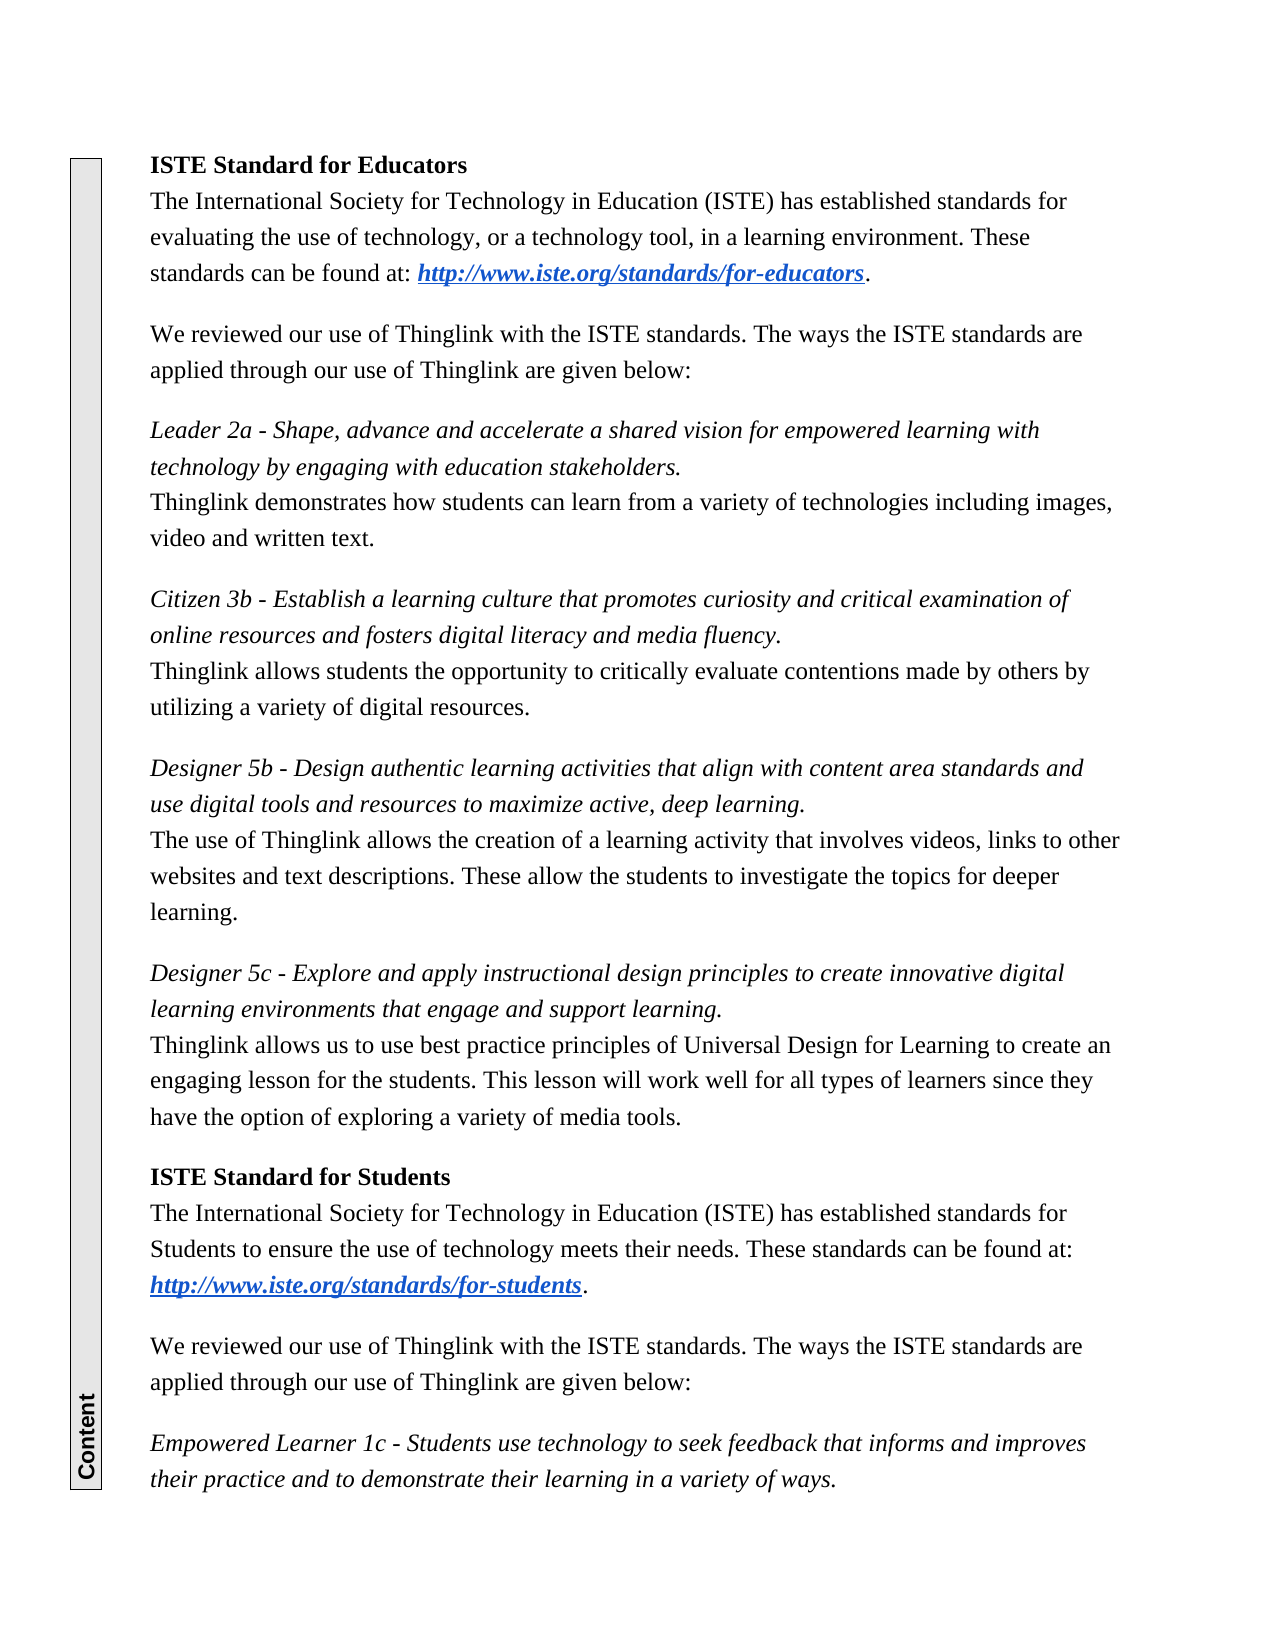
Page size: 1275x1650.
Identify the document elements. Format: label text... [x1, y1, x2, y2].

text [150, 1428, 1125, 1493]
text ISTE Standard for Educators The International Society for Technology in Education (ISTE) has established standards for evaluating the use of technology, or a technology tool, in a learning environment. These standards can be found at: http://www.iste.org/standards/for-educators. [150, 150, 1125, 287]
text We reviewed our use of Thinglink with the ISTE standards. The ways the ISTE standards are applied through our use of Thinglink are given below: [150, 1331, 1125, 1396]
text Citizen 3b - Establish a learning culture that promotes curiosity and critical examination of online resources and fosters digital literacy and media fluency. Thinglink allows students the opportunity to critically evaluate contentions made by others by utilizing a variety of digital resources. [150, 584, 1125, 721]
text We reviewed our use of Thinglink with the ISTE standards. The ways the ISTE standards are applied through our use of Thinglink are given below: [150, 319, 1125, 383]
text Designer 5b - Design authentic learning activities that align with content area standards and use digital tools and resources to maximize active, deep learning. The use of Thinglink allows the creation of a learning activity that involves videos, links to other websites and text descriptions. These allow the students to investigate the topics for deeper learning. [150, 753, 1125, 926]
text Designer 5c - Explore and apply instructional design principles to create innovative digital learning environments that engage and support learning. Thinglink allows us to use best practice principles of Universal Design for Learning to create an engaging lesson for the students. This lesson will work well for all types of learners since they have the option of exploring a variety of media tools. [150, 958, 1125, 1130]
text Leader 2a - Shape, advance and accelerate a shared vision for empowered learning with technology by engaging with education stakeholders. Thinglink demonstrates how students can learn from a variety of technologies including images, video and written text. [150, 416, 1125, 552]
text ISTE Standard for Students The International Society for Technology in Education (ISTE) has established standards for Students to ensure the use of technology meets their needs. These standards can be found at: http://www.iste.org/standards/for-students. [150, 1162, 1125, 1299]
